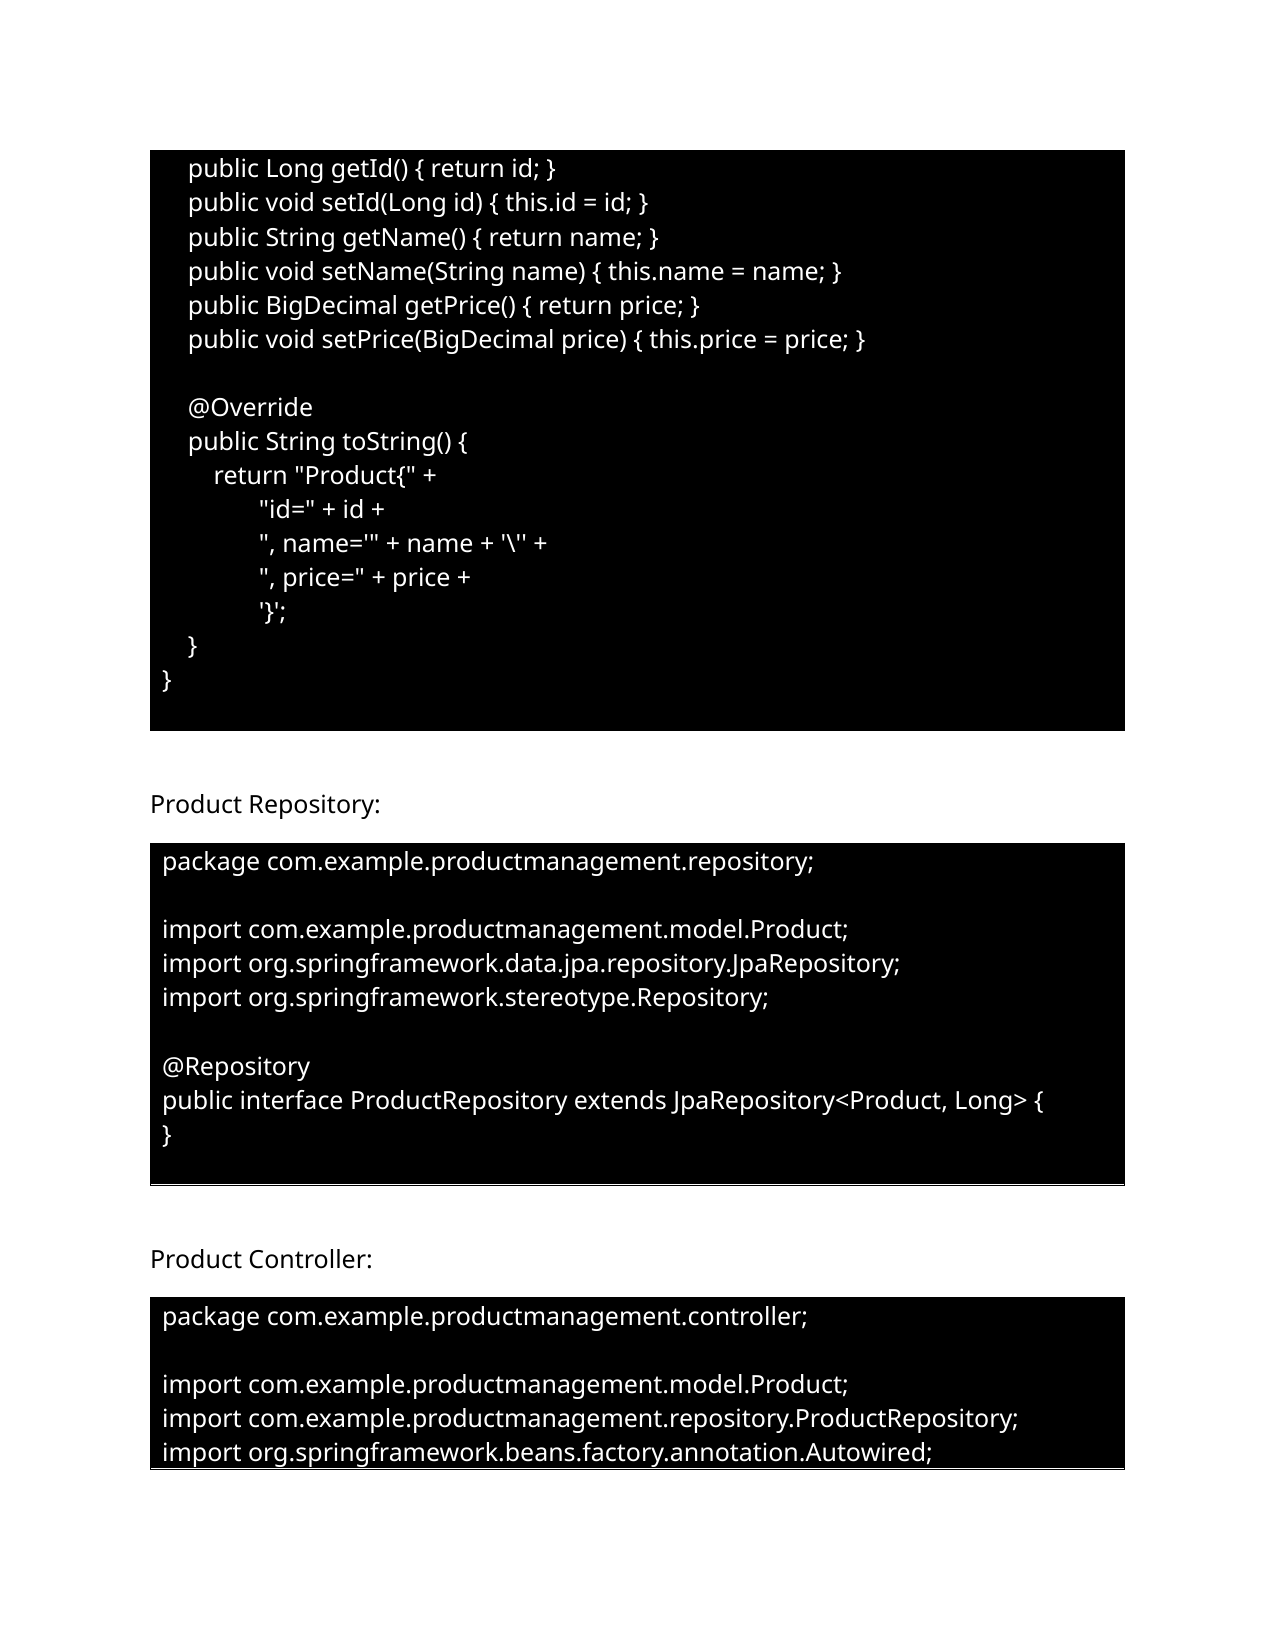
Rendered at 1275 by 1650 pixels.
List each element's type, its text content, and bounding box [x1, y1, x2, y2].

text Product Controller: [150, 1241, 1125, 1275]
text Product Repository: [150, 787, 1125, 821]
table_header package com.example.productmanagement.repository; import com.example.productmanagement.model.Product; import org.springframework.data.jpa.repository.JpaRepository; import org.springframework.stereotype.Repository; @Repository public interface ProductRepository extends JpaRepository<Product, Long> { } [151, 844, 1124, 1184]
